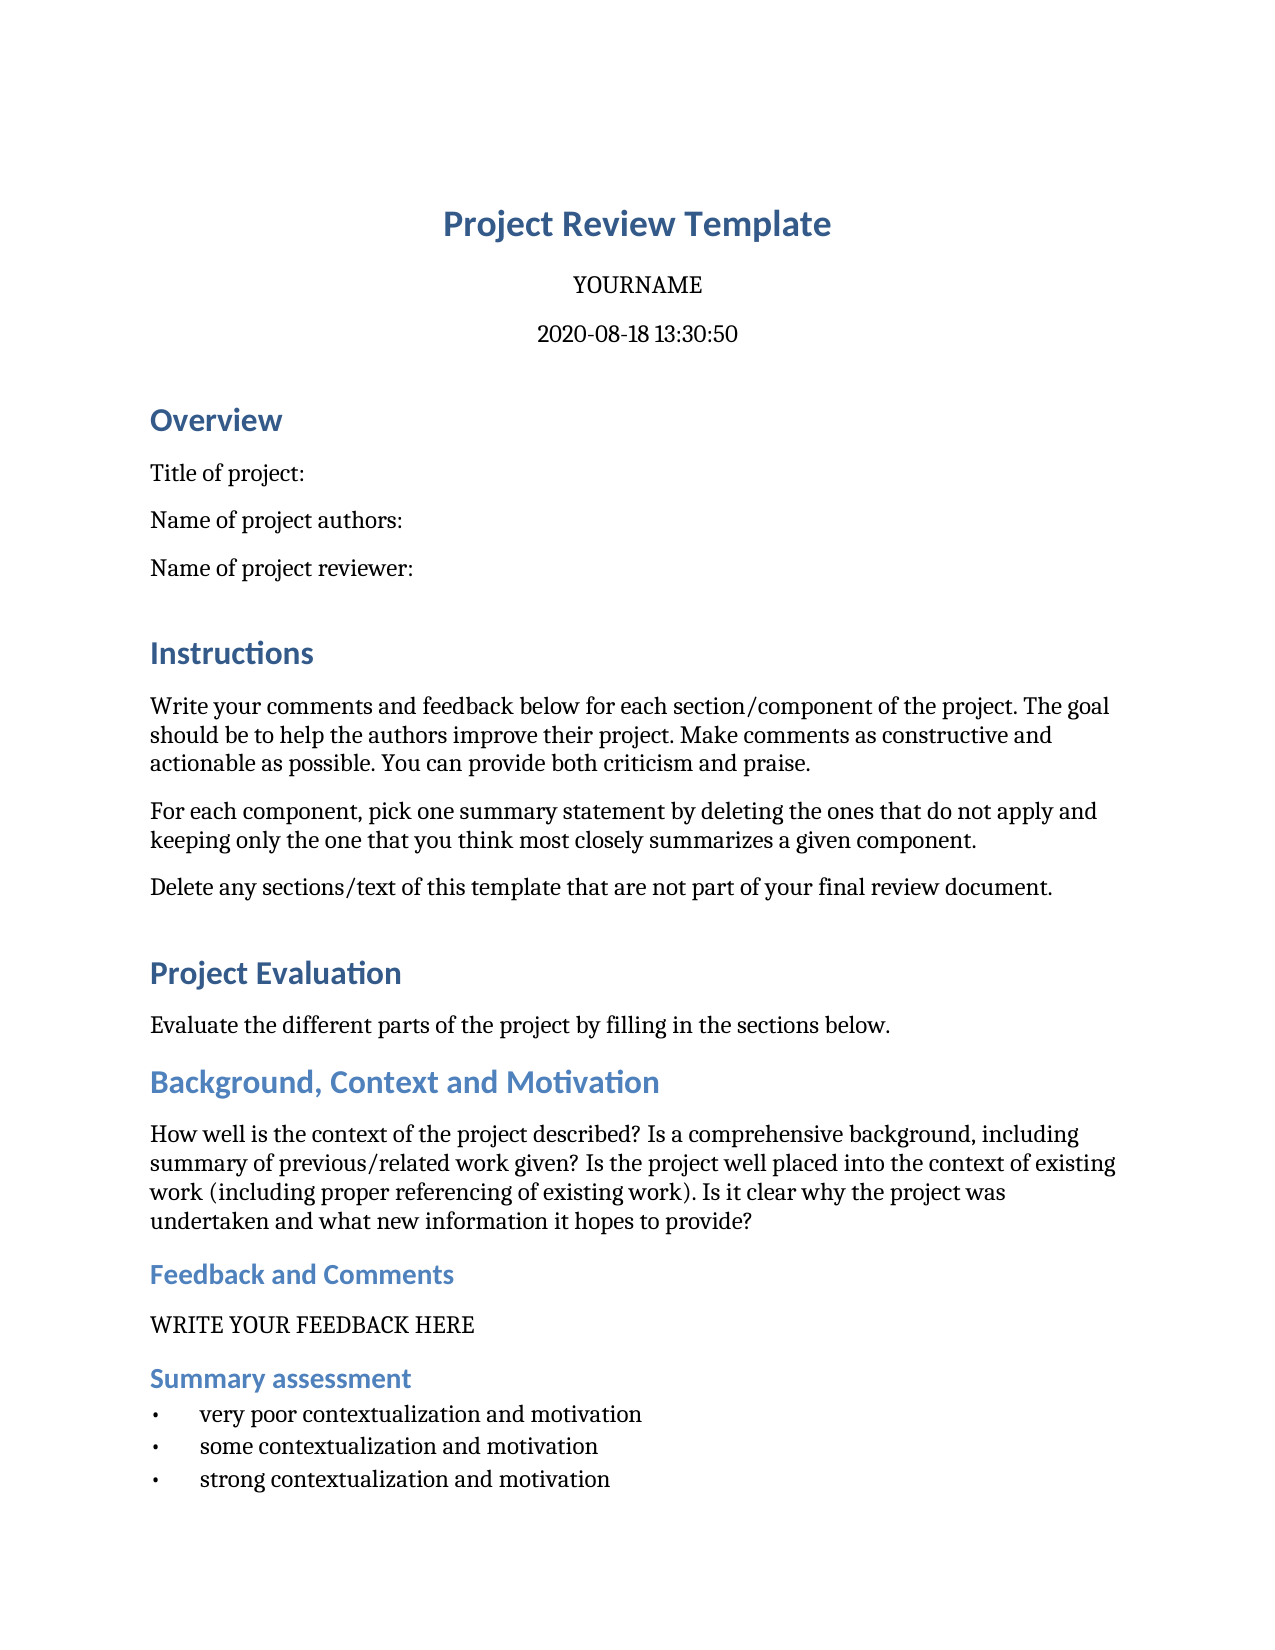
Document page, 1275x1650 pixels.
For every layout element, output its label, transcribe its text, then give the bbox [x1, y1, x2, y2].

text Delete any sections/text of this template that are not part of your final review document. [150, 873, 1125, 902]
text How well is the context of the project described? Is a comprehensive background, including summary of previous/related work given? Is the project well placed into the context of existing work (including proper referencing of existing work). Is it clear why the project was undertaken and what new information it hopes to provide? [150, 1120, 1125, 1235]
text YOURNAME [150, 271, 1125, 299]
text Name of project reviewer: [150, 554, 1125, 582]
text For each component, pick one summary statement by deleting the ones that do not apply and keeping only the one that you think most closely summarizes a given component. [150, 797, 1125, 854]
text WRITE YOUR FEEDBACK HERE [150, 1311, 1125, 1339]
text Evaluate the different parts of the project by filling in the sections below. [150, 1011, 1125, 1040]
subtitle Feedback and Comments [150, 1256, 1125, 1292]
text Name of project authors: [150, 506, 1125, 535]
title Project Review Template [150, 200, 1125, 246]
text 2020-08-18 13:30:50 [150, 320, 1125, 349]
subtitle Background, Context and Motivation [150, 1061, 1125, 1102]
list strong contextualization and motivation [150, 1464, 1125, 1493]
subtitle Instructions [150, 632, 1125, 673]
text Title of project: [150, 459, 1125, 487]
list very poor contextualization and motivation [150, 1399, 1125, 1428]
subtitle Overview [150, 399, 1125, 440]
list some contextualization and motivation [150, 1432, 1125, 1461]
subtitle Summary assessment [150, 1360, 1125, 1396]
subtitle Project Evaluation [150, 952, 1125, 993]
text Write your comments and feedback below for each section/component of the project. The goal should be to help the authors improve their project. Make comments as constructive and actionable as possible. You can provide both criticism and praise. [150, 692, 1125, 778]
